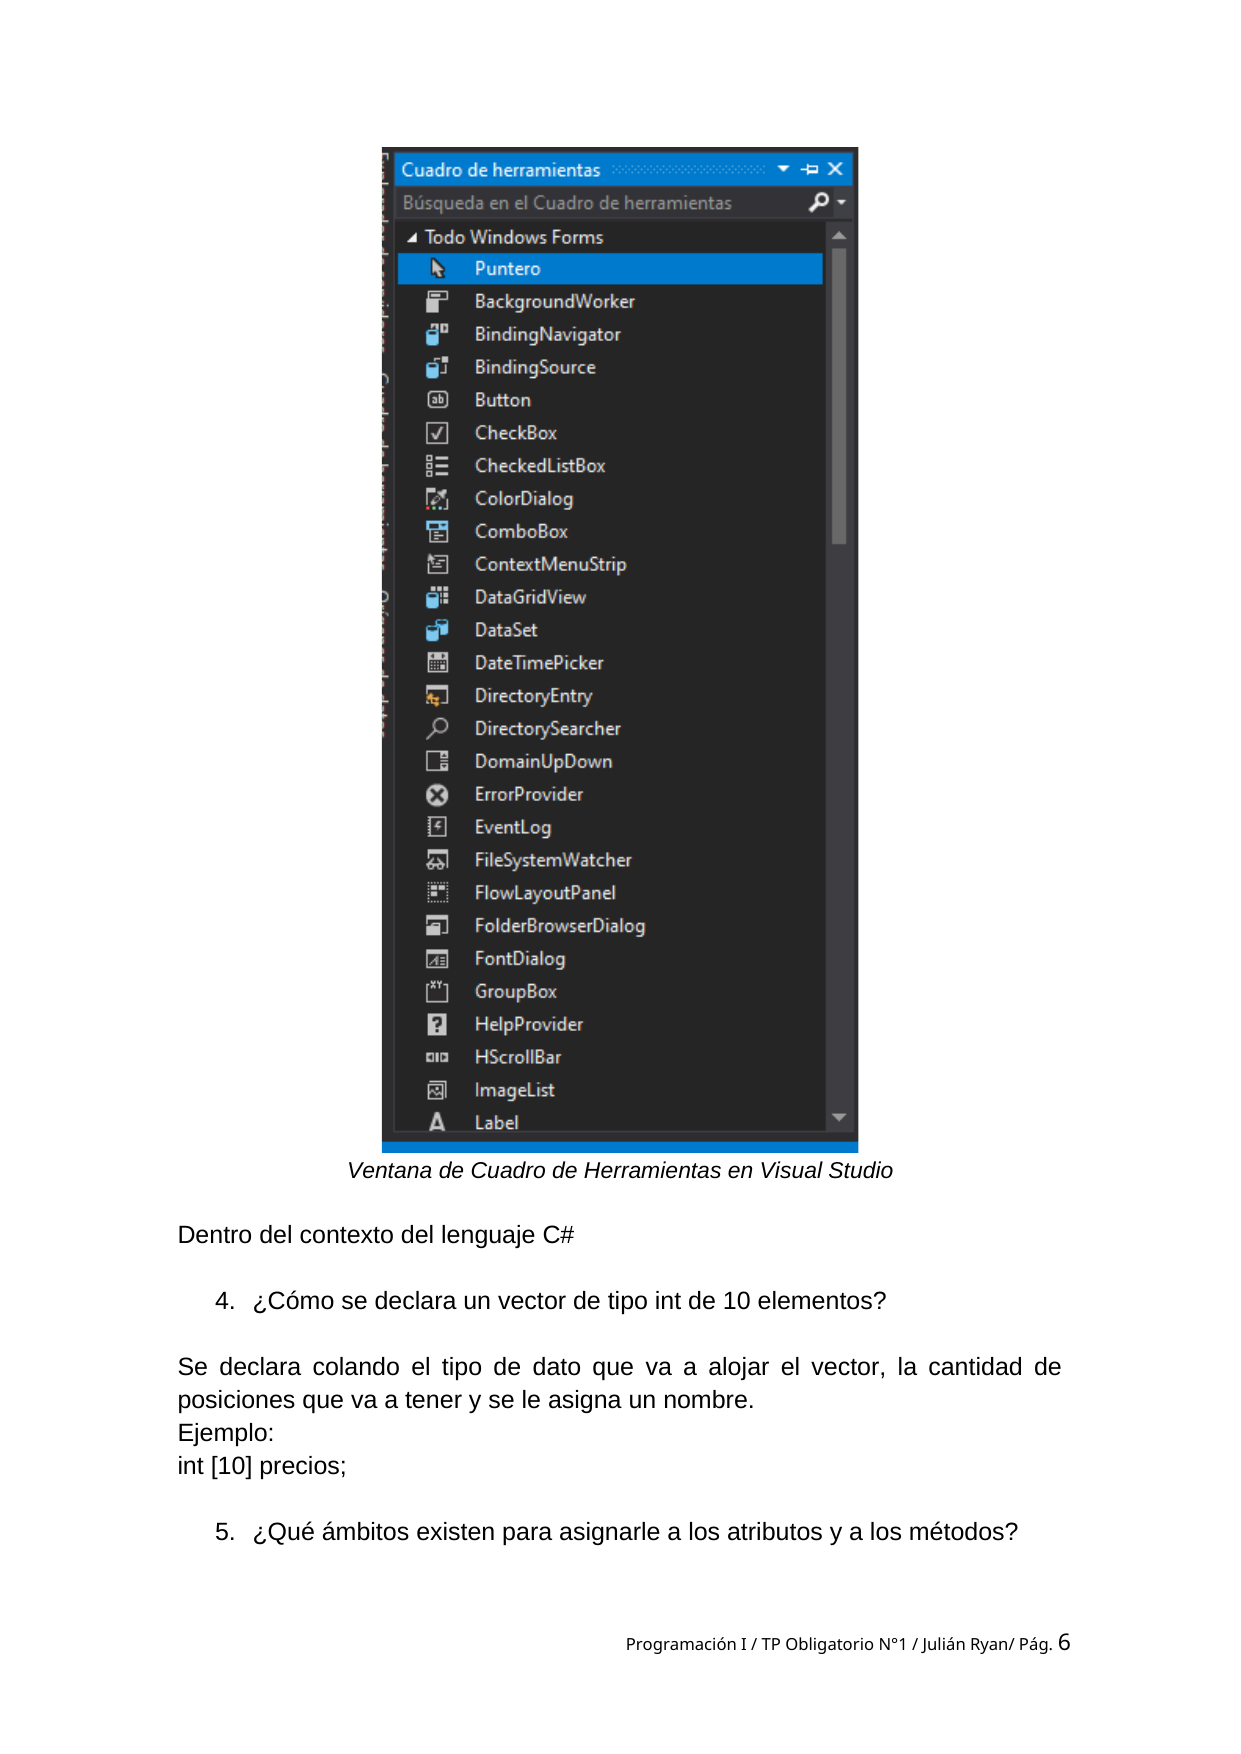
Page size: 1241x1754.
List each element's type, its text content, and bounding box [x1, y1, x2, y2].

text Se declara colando el tipo de dato que va a alojar el vector, la cantidad de posiciones que va a tener y se le asigna un nombre. [177, 1352, 1063, 1414]
picture [381, 147, 859, 1153]
list ¿Cómo se declara un vector de tipo int de 10 elementos? [215, 1286, 1063, 1315]
text Dentro del contexto del lenguaje C# [177, 1220, 1063, 1249]
text int [10] precios; [177, 1451, 1063, 1480]
list ¿Qué ámbitos existen para asignarle a los atributos y a los métodos? [215, 1517, 1063, 1546]
text Ejemplo: [177, 1418, 1063, 1447]
text Ventana de Cuadro de Herramientas en Visual Studio [177, 1157, 1063, 1183]
